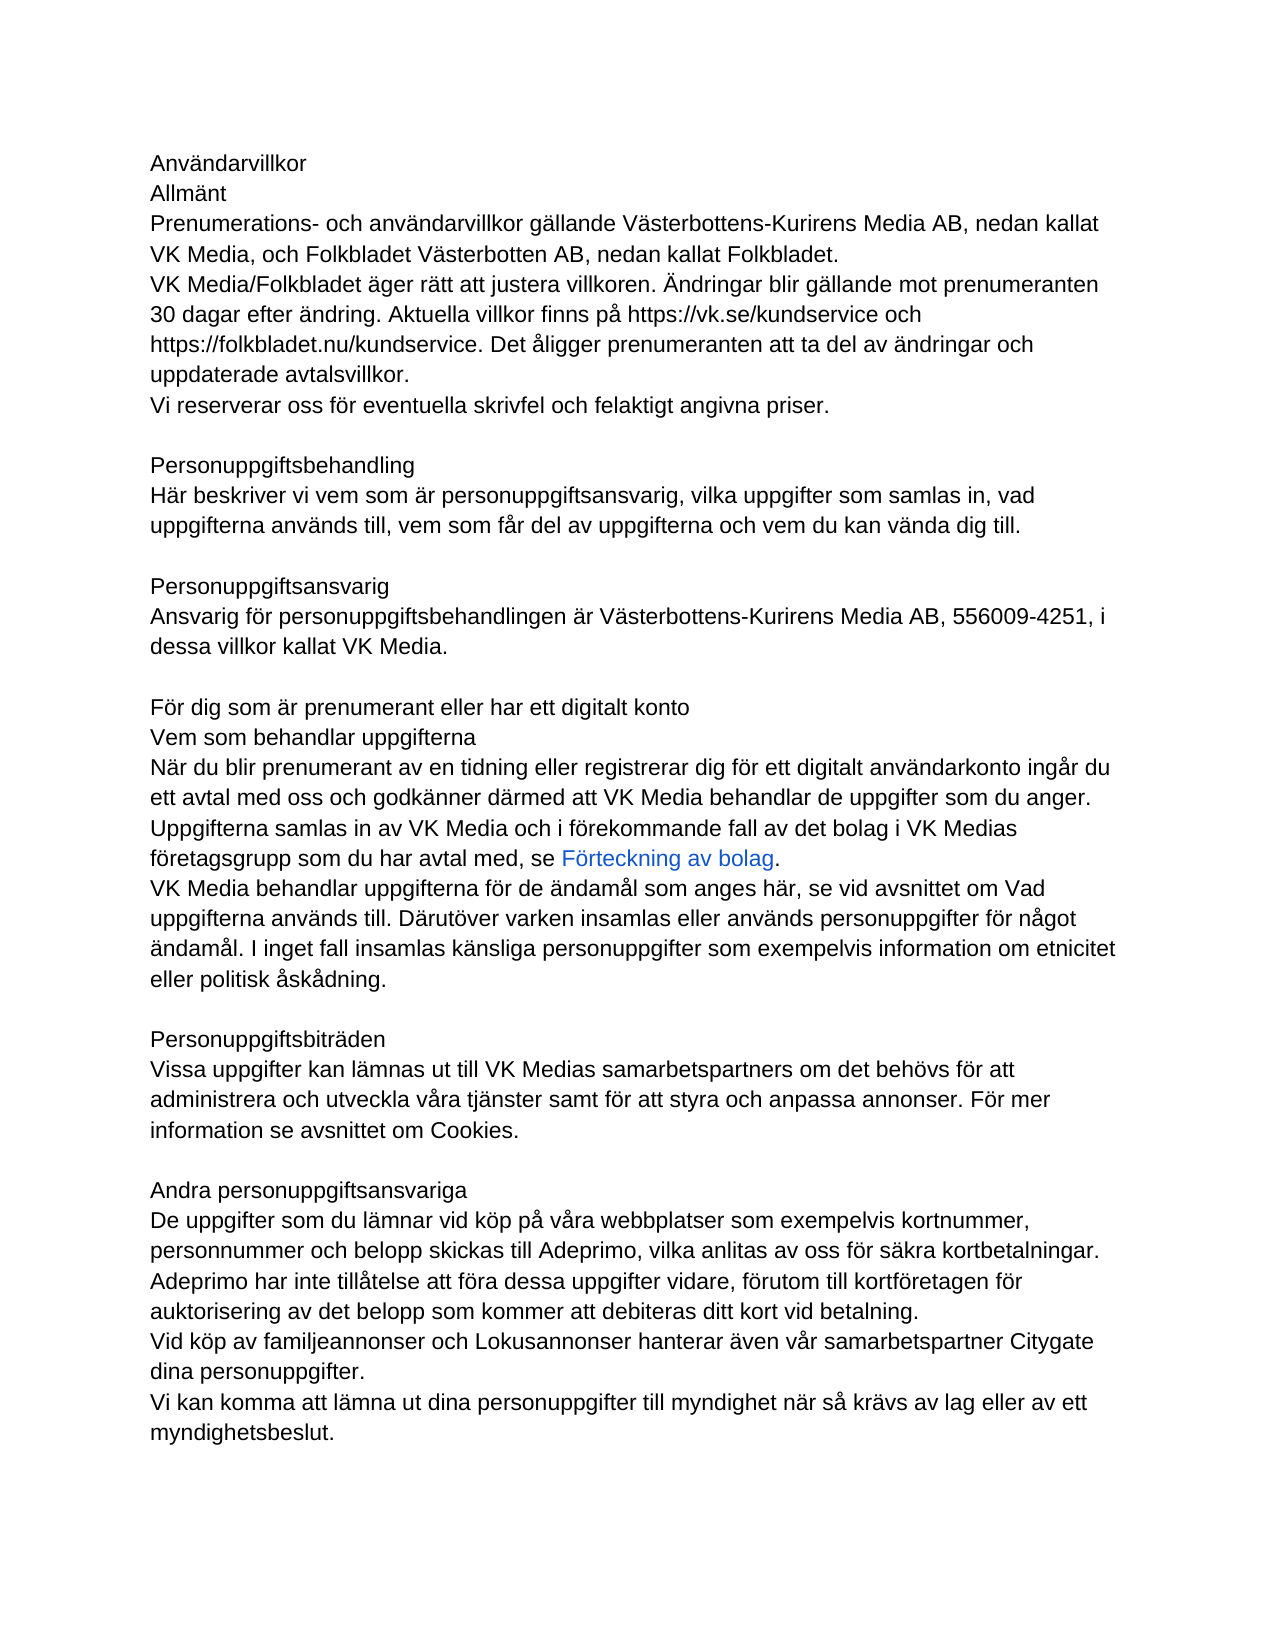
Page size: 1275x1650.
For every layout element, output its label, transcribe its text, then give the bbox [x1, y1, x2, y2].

text När du blir prenumerant av en tidning eller registrerar dig för ett digitalt användarkonto ingår du ett avtal med oss och godkänner därmed att VK Media behandlar de uppgifter som du anger. Uppgifterna samlas in av VK Media och i förekommande fall av det bolag i VK Medias företagsgrupp som du har avtal med, se Förteckning av bolag. [150, 754, 1125, 871]
text Vissa uppgifter kan lämnas ut till VK Medias samarbetspartners om det behövs för att administrera och utveckla våra tjänster samt för att styra och anpassa annonser. För mer information se avsnittet om Cookies. [150, 1056, 1125, 1143]
text Ansvarig för personuppgiftsbehandlingen är Västerbottens-Kurirens Media AB, 556009-4251, i dessa villkor kallat VK Media. [150, 603, 1125, 660]
text Personuppgiftsbiträden [150, 1026, 1125, 1052]
text Vem som behandlar uppgifterna [150, 724, 1125, 750]
text För dig som är prenumerant eller har ett digitalt konto [150, 694, 1125, 720]
text Personuppgiftsansvarig [150, 573, 1125, 599]
text VK Media/Folkbladet äger rätt att justera villkoren. Ändringar blir gällande mot prenumeranten 30 dagar efter ändring. Aktuella villkor finns på https://vk.se/kundservice och https://folkbladet.nu/kundservice. Det åligger prenumeranten att ta del av ändringar och uppdaterade avtalsvillkor. [150, 271, 1125, 388]
text Personuppgiftsbehandling [150, 452, 1125, 478]
text De uppgifter som du lämnar vid köp på våra webbplatser som exempelvis kortnummer, personnummer och belopp skickas till Adeprimo, vilka anlitas av oss för säkra kortbetalningar. Adeprimo har inte tillåtelse att föra dessa uppgifter vidare, förutom till kortföretagen för auktorisering av det belopp som kommer att debiteras ditt kort vid betalning. [150, 1207, 1125, 1324]
text Andra personuppgiftsansvariga [150, 1177, 1125, 1203]
text Vi kan komma att lämna ut dina personuppgifter till myndighet när så krävs av lag eller av ett myndighetsbeslut. [150, 1388, 1125, 1445]
text Vid köp av familjeannonser och Lokusannonser hanterar även vår samarbetspartner Citygate dina personuppgifter. [150, 1328, 1125, 1385]
text Vi reserverar oss för eventuella skrivfel och felaktigt angivna priser. [150, 392, 1125, 418]
text Prenumerations- och användarvillkor gällande Västerbottens-Kurirens Media AB, nedan kallat VK Media, och Folkbladet Västerbotten AB, nedan kallat Folkbladet. [150, 210, 1125, 267]
text Här beskriver vi vem som är personuppgiftsansvarig, vilka uppgifter som samlas in, vad uppgifterna används till, vem som får del av uppgifterna och vem du kan vända dig till. [150, 482, 1125, 539]
text Användarvillkor [150, 150, 1125, 176]
text VK Media behandlar uppgifterna för de ändamål som anges här, se vid avsnittet om Vad uppgifterna används till. Därutöver varken insamlas eller används personuppgifter för något ändamål. I inget fall insamlas känsliga personuppgifter som exempelvis information om etnicitet eller politisk åskådning. [150, 875, 1125, 992]
text Allmänt [150, 180, 1125, 207]
